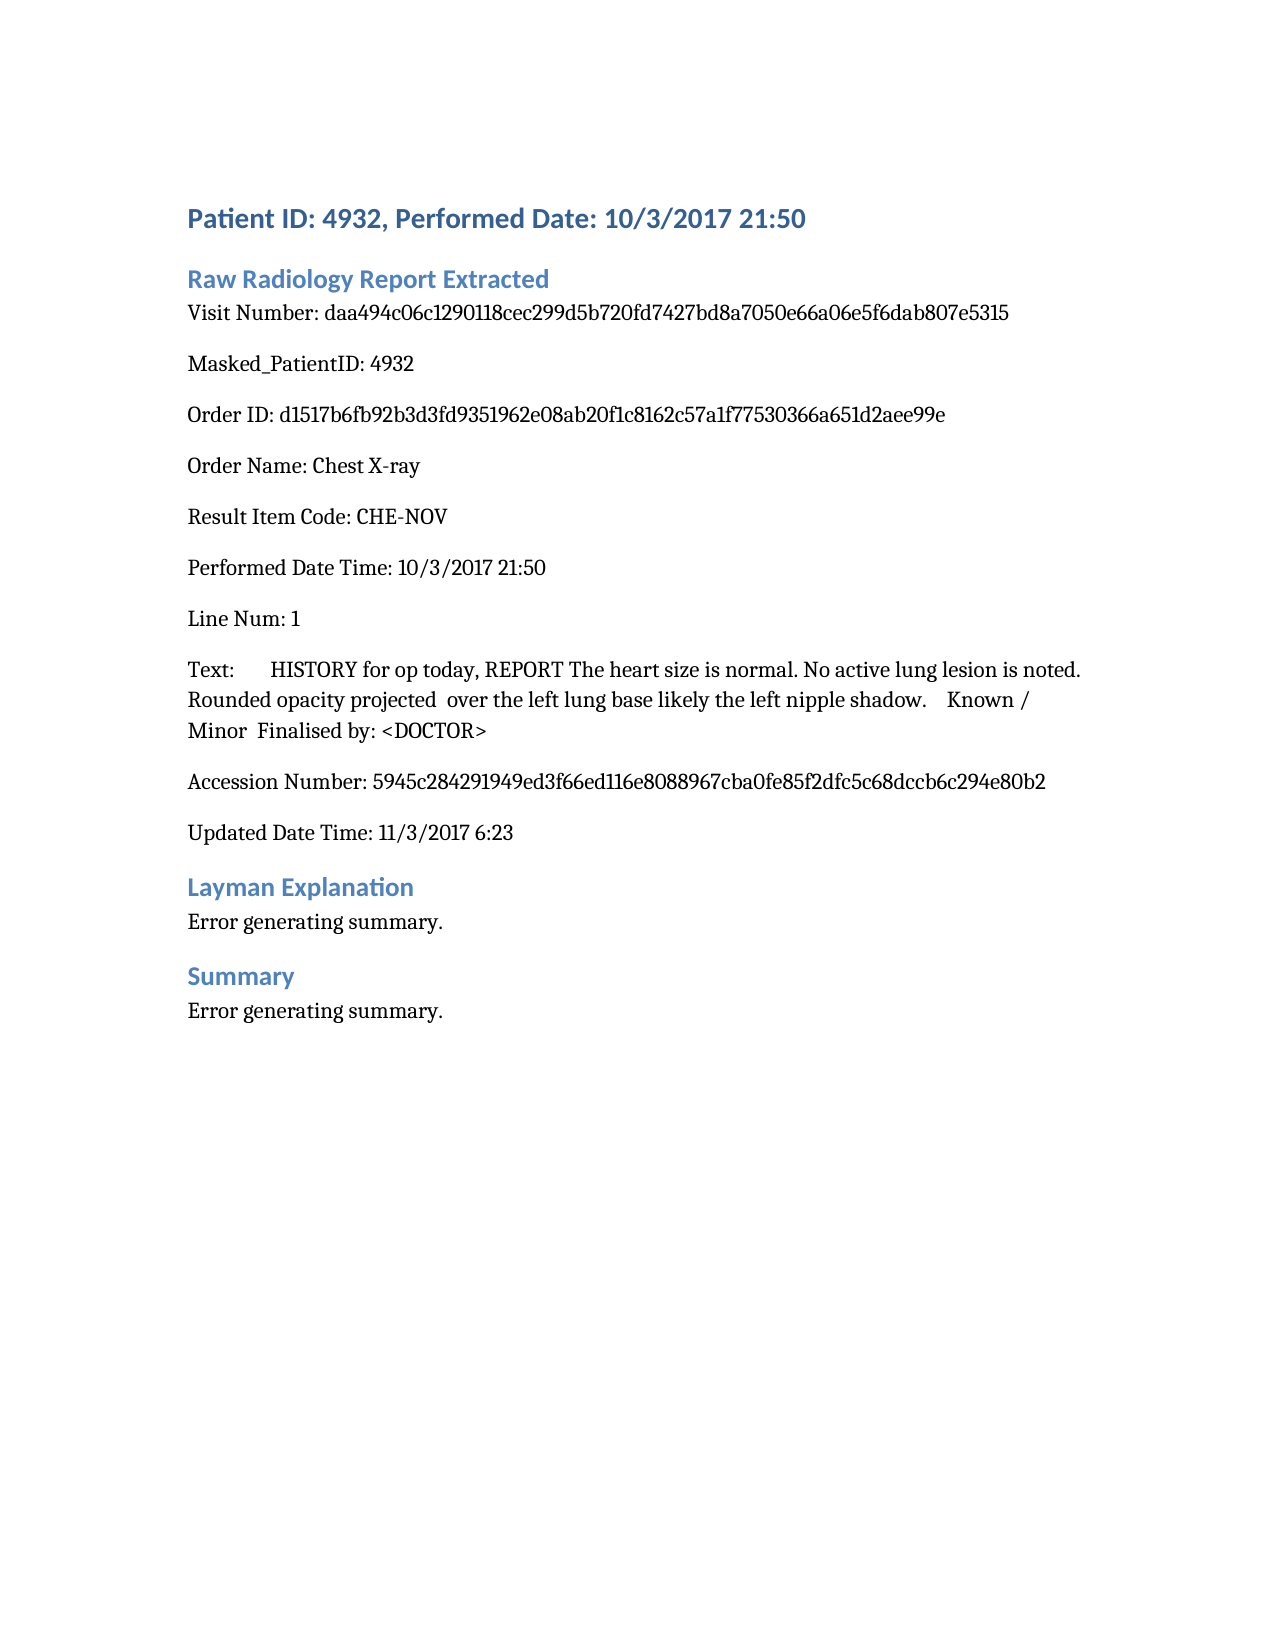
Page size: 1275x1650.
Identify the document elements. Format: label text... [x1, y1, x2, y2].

text Performed Date Time: 10/3/2017 21:50 [187, 555, 1087, 581]
text Text: HISTORY for op today, REPORT The heart size is normal. No active lung lesion is noted. Rounded opacity projected over the left lung base likely the left nipple shadow. Known / Minor Finalised by: <DOCTOR> [187, 657, 1087, 744]
text Error generating summary. [187, 997, 1087, 1024]
subtitle Raw Radiology Report Extracted [187, 262, 1087, 295]
subtitle Patient ID: 4932, Performed Date: 10/3/2017 21:50 [187, 200, 1087, 236]
subtitle Layman Explanation [187, 871, 1087, 903]
text Updated Date Time: 11/3/2017 6:23 [187, 819, 1087, 846]
text Result Item Code: CHE-NOV [187, 504, 1087, 530]
text Accession Number: 5945c284291949ed3f66ed116e8088967cba0fe85f2dfc5c68dccb6c294e80b2 [187, 768, 1087, 795]
text Error generating summary. [187, 908, 1087, 935]
text Line Num: 1 [187, 606, 1087, 632]
text Visit Number: daa494c06c1290118cec299d5b720fd7427bd8a7050e66a06e5f6dab807e5315 [187, 300, 1087, 326]
text Masked_PatientID: 4932 [187, 351, 1087, 377]
text Order Name: Chest X-ray [187, 453, 1087, 479]
subtitle Summary [187, 959, 1087, 992]
text Order ID: d1517b6fb92b3d3fd9351962e08ab20f1c8162c57a1f77530366a651d2aee99e [187, 402, 1087, 428]
